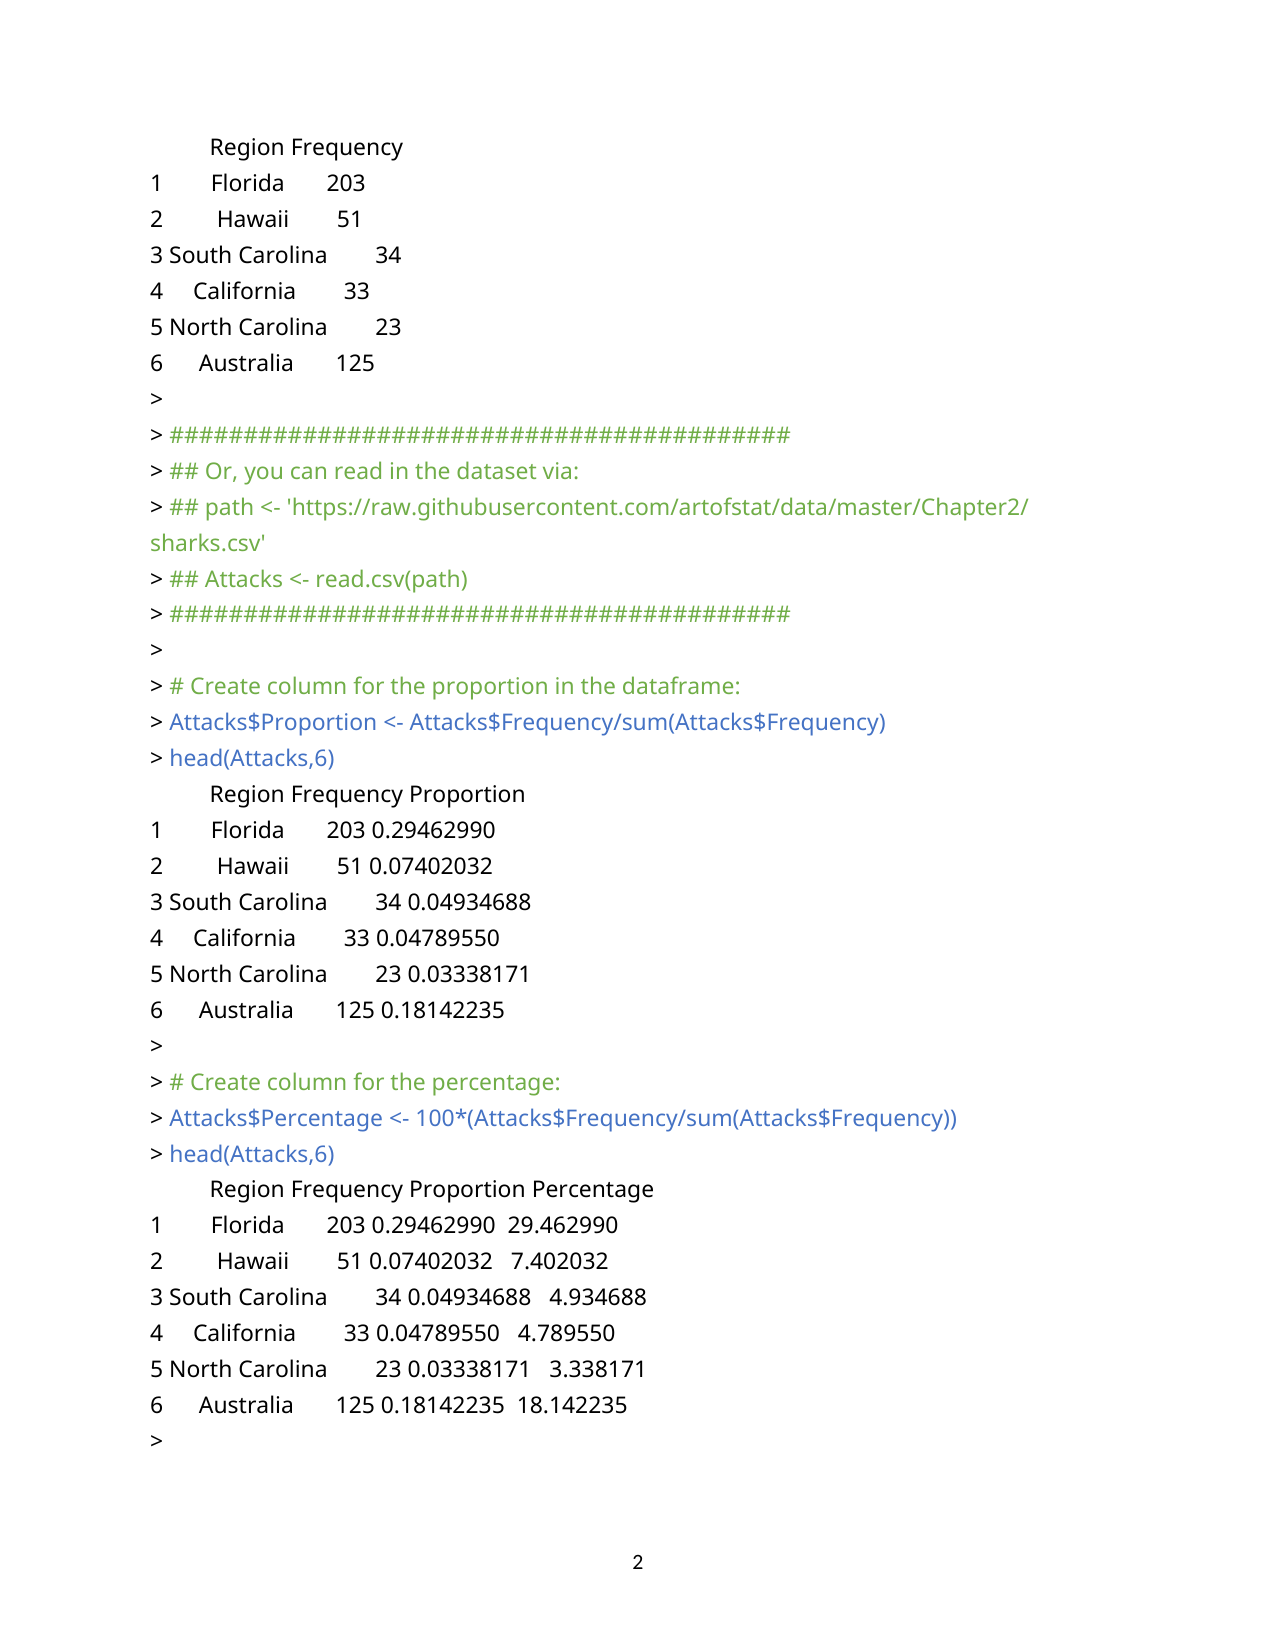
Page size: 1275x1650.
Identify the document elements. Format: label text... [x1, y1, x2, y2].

text 4 California 33 [150, 275, 1125, 306]
text 1 Florida 203 0.29462990 [150, 814, 1125, 845]
text 5 North Carolina 23 0.03338171 3.338171 [150, 1353, 1125, 1384]
text > ########################################## [150, 598, 1125, 630]
text 2 Hawaii 51 [150, 203, 1125, 234]
text > Attacks$Percentage <- 100*(Attacks$Frequency/sum(Attacks$Frequency)) [150, 1102, 1125, 1133]
text > # Create column for the percentage: [150, 1066, 1125, 1097]
text 2 Hawaii 51 0.07402032 7.402032 [150, 1245, 1125, 1277]
text 1 Florida 203 0.29462990 29.462990 [150, 1209, 1125, 1241]
text > [150, 634, 1125, 666]
text 6 Australia 125 [150, 347, 1125, 378]
text 3 South Carolina 34 0.04934688 4.934688 [150, 1281, 1125, 1312]
text 5 North Carolina 23 [150, 311, 1125, 342]
text > [150, 383, 1125, 414]
text Region Frequency [150, 131, 1125, 162]
text > # Create column for the proportion in the dataframe: [150, 670, 1125, 702]
text 4 California 33 0.04789550 4.789550 [150, 1317, 1125, 1348]
text Region Frequency Proportion Percentage [150, 1173, 1125, 1205]
text > ## Or, you can read in the dataset via: [150, 455, 1125, 486]
text 3 South Carolina 34 0.04934688 [150, 886, 1125, 917]
text 3 South Carolina 34 [150, 239, 1125, 270]
text > ## path <- 'https://raw.githubusercontent.com/artofstat/data/master/Chapter2/sharks.csv' [150, 491, 1125, 558]
text 5 North Carolina 23 0.03338171 [150, 958, 1125, 989]
text > [150, 1425, 1125, 1456]
text 6 Australia 125 0.18142235 18.142235 [150, 1389, 1125, 1420]
text Region Frequency Proportion [150, 778, 1125, 809]
text 6 Australia 125 0.18142235 [150, 994, 1125, 1025]
text > head(Attacks,6) [150, 1137, 1125, 1169]
text > [150, 1030, 1125, 1061]
text 1 Florida 203 [150, 167, 1125, 198]
text > ########################################## [150, 419, 1125, 450]
text > Attacks$Proportion <- Attacks$Frequency/sum(Attacks$Frequency) [150, 706, 1125, 737]
text > head(Attacks,6) [150, 742, 1125, 773]
text 4 California 33 0.04789550 [150, 922, 1125, 953]
text > ## Attacks <- read.csv(path) [150, 562, 1125, 594]
text 2 Hawaii 51 0.07402032 [150, 850, 1125, 881]
